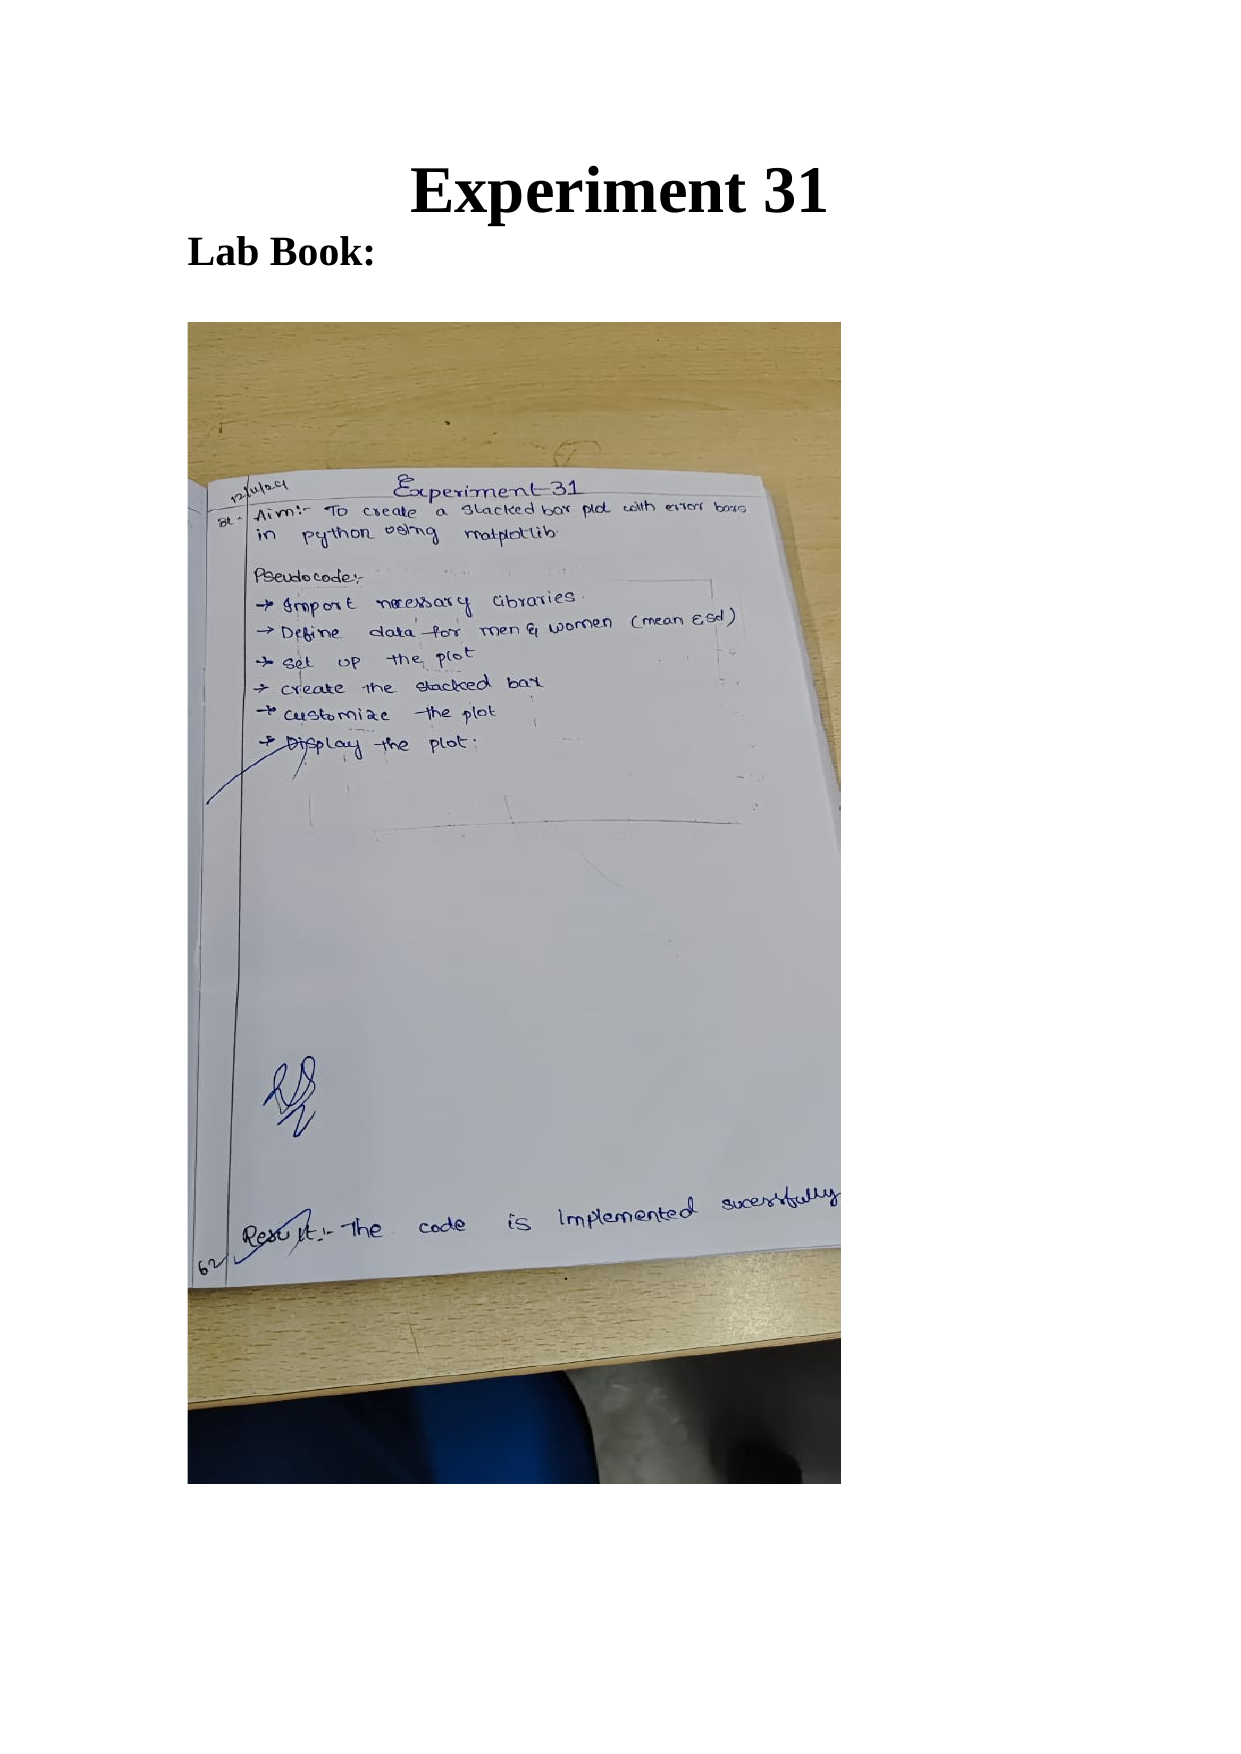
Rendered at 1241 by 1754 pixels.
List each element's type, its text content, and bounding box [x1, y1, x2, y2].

text Experiment 31 [187, 150, 1053, 227]
text Lab Book: [187, 227, 1053, 274]
picture [187, 322, 841, 1484]
